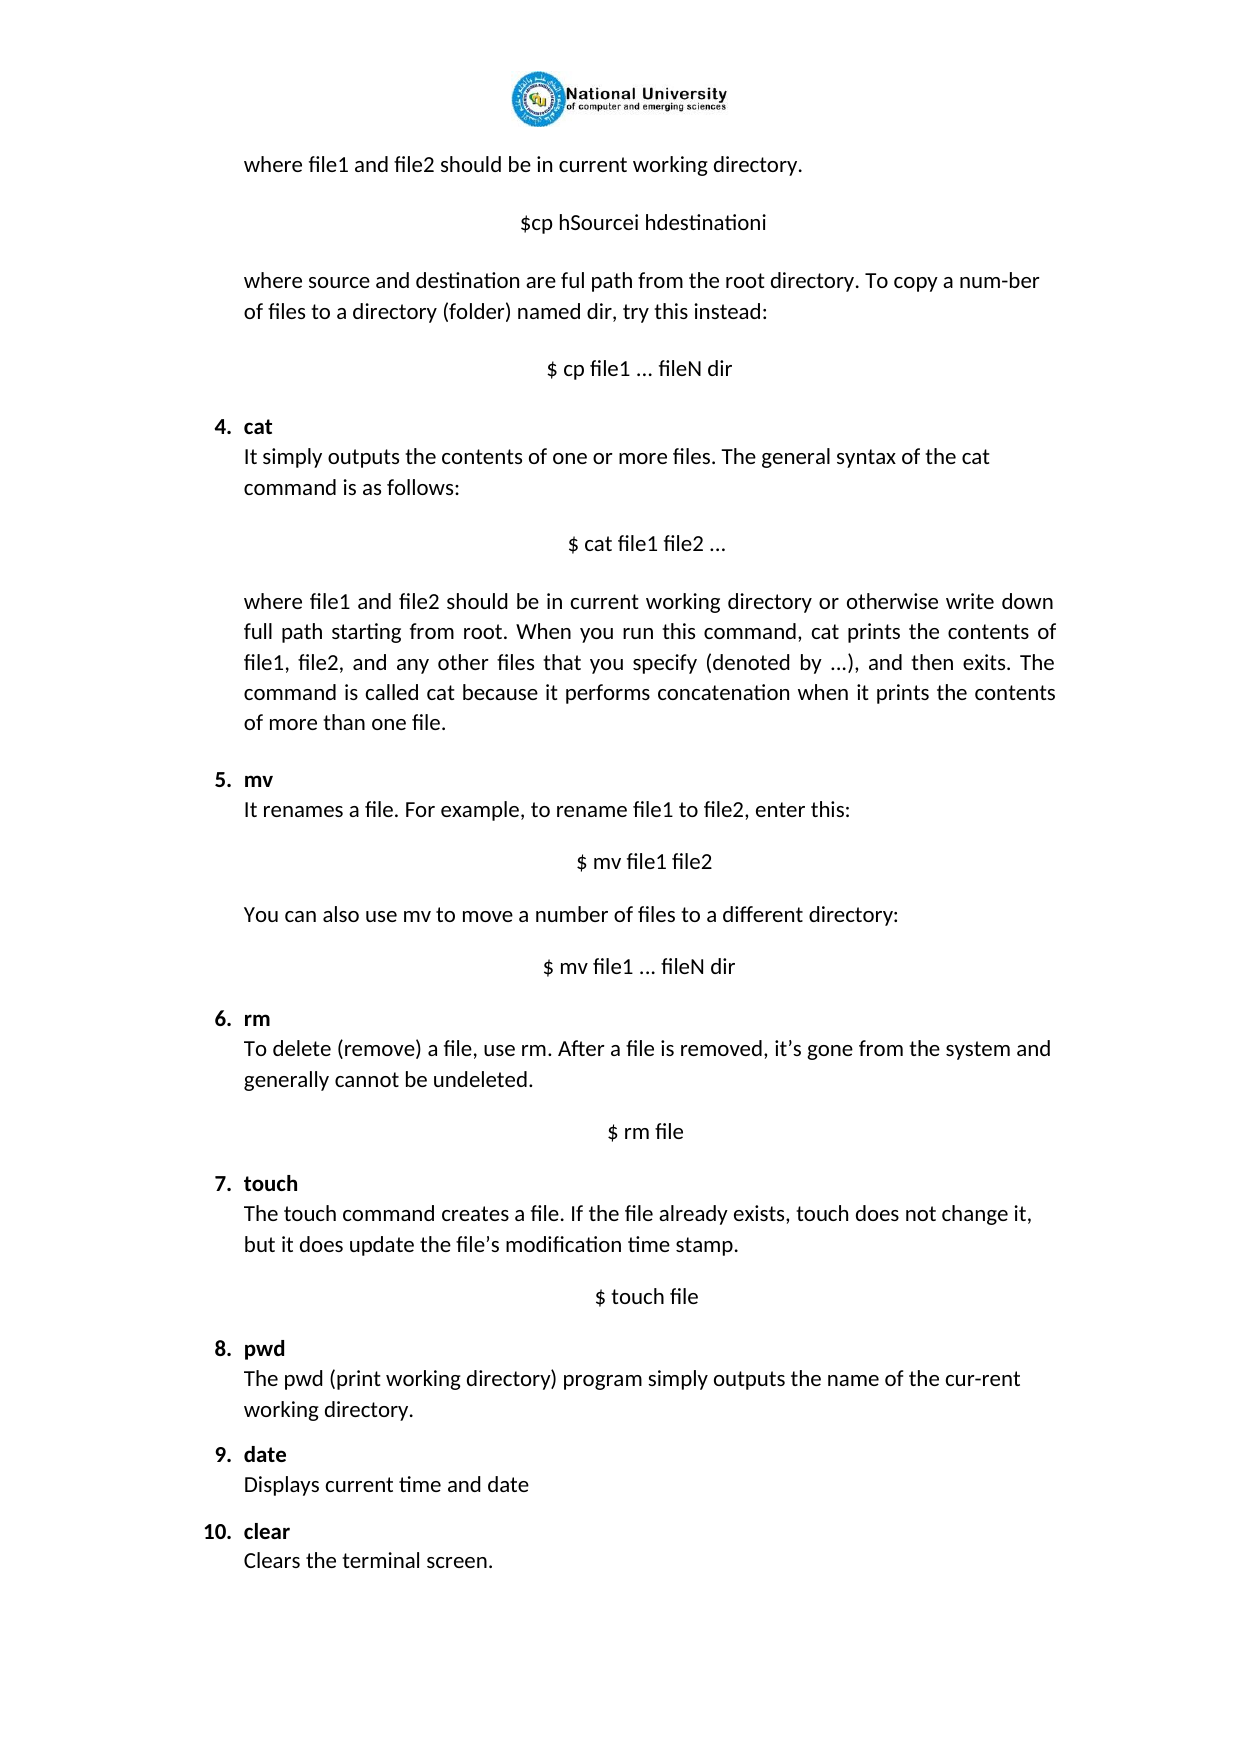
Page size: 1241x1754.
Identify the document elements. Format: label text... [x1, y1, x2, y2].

subtitle rm [214, 1004, 1103, 1033]
text where file1 and file2 should be in current working directory. [244, 151, 1103, 179]
text Clears the terminal screen. [244, 1547, 1103, 1574]
text $ rm file [470, 1117, 821, 1145]
text $ cat file1 file2 ... [470, 529, 824, 557]
text $ mv file1 file2 [470, 847, 818, 875]
text $ mv file1 ... fileN dir [470, 952, 808, 980]
text generally cannot be undeleted. [244, 1065, 1103, 1093]
subtitle date [214, 1440, 1103, 1468]
text but it does update the file’s modification time stamp. [244, 1230, 1103, 1258]
subtitle clear [203, 1517, 1103, 1545]
text where source and destination are ful path from the root directory. To copy a num-ber of files to a directory (folder) named dir, try this instead: [244, 267, 1044, 325]
subtitle touch [214, 1169, 1103, 1197]
text Displays current time and date [244, 1470, 1103, 1498]
text $ cp file1 ... fileN dir [470, 354, 809, 382]
subtitle pwd [214, 1334, 1103, 1362]
text $cp hSourcei hdestinationi [470, 208, 816, 236]
text You can also use mv to move a number of files to a different directory: [244, 900, 1103, 928]
text The pwd (print working directory) program simply outputs the name of the cur-rent working directory. [244, 1364, 1025, 1423]
text where file1 and file2 should be in current working directory or otherwise write down full path starting from root. When you run this command, cat prints the contents of file1, file2, and any other files that you specify (denoted by ...), and then exits. The command is called cat because it performs concatenation when it prints the contents of more than one file. [244, 587, 1056, 736]
subtitle mv [214, 765, 1103, 793]
text $ touch file [470, 1282, 823, 1310]
subtitle cat [214, 412, 1103, 440]
picture [511, 71, 729, 127]
text It simply outputs the contents of one or more files. The general syntax of the cat command is as follows: [244, 442, 994, 501]
text It renames a file. For example, to rename file1 to file2, enter this: [244, 795, 1103, 823]
text The touch command creates a file. If the file already exists, touch does not change it, [244, 1199, 1103, 1227]
text To delete (remove) a file, use rm. After a file is removed, it’s gone from the system and [244, 1034, 1103, 1062]
